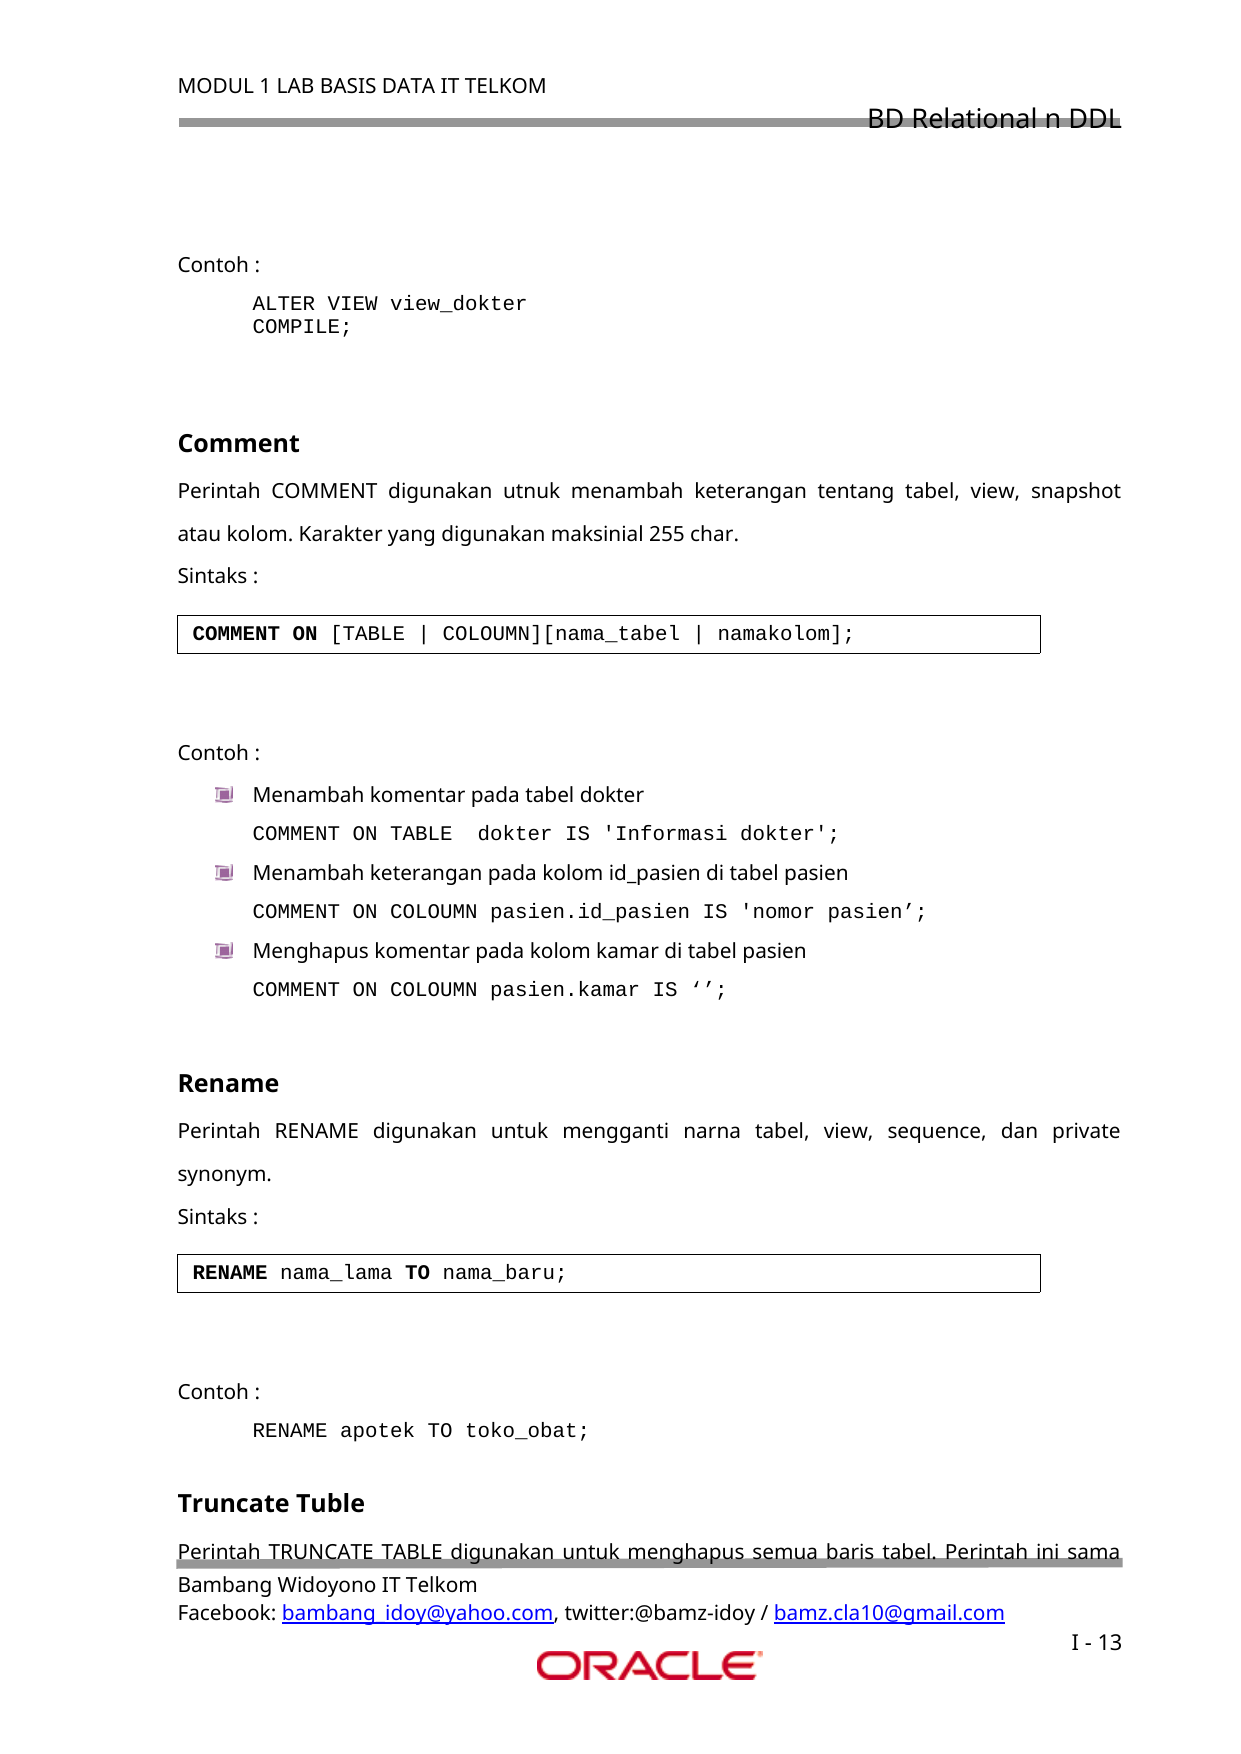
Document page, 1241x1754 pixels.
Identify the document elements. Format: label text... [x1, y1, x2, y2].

text Comment [177, 425, 1122, 459]
list Menambah keterangan pada kolom id_pasien di tabel pasien [215, 858, 1122, 887]
picture [215, 786, 233, 803]
text COMPILE; [177, 316, 1122, 340]
text Truncate Tuble [177, 1486, 1122, 1520]
text COMMENT ON COLOUMN pasien.kamar IS ‘’; [215, 979, 1122, 1003]
text RENAME apotek TO toko_obat; [177, 1420, 1122, 1443]
text Contoh : [177, 250, 1122, 278]
picture [537, 1651, 763, 1680]
list Menambah komentar pada tabel dokter [215, 781, 1122, 809]
list Menghapus komentar pada kolom kamar di tabel pasien [215, 937, 1122, 965]
picture [215, 942, 233, 959]
text Sintaks : [177, 1202, 1122, 1230]
text Rename [177, 1066, 1122, 1100]
picture [215, 864, 233, 881]
text Contoh : [177, 738, 1122, 766]
text COMMENT ON TABLE dokter IS 'Informasi dokter'; [215, 823, 1122, 847]
text Contoh : [177, 1377, 1122, 1406]
text Sintaks : [177, 561, 1122, 590]
text ALTER VIEW view_dokter [177, 293, 1122, 316]
text Perintah COMMENT digunakan utnuk menambah keterangan tentang tabel, view, snapshot atau kolom. Karakter yang digunakan maksinial 255 char. [177, 476, 1122, 547]
text Perintah RENAME digunakan untuk mengganti narna tabel, view, sequence, dan private synonym. [177, 1117, 1122, 1188]
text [177, 1537, 1122, 1565]
text COMMENT ON COLOUMN pasien.id_pasien IS 'nomor pasien’; [215, 901, 1122, 925]
